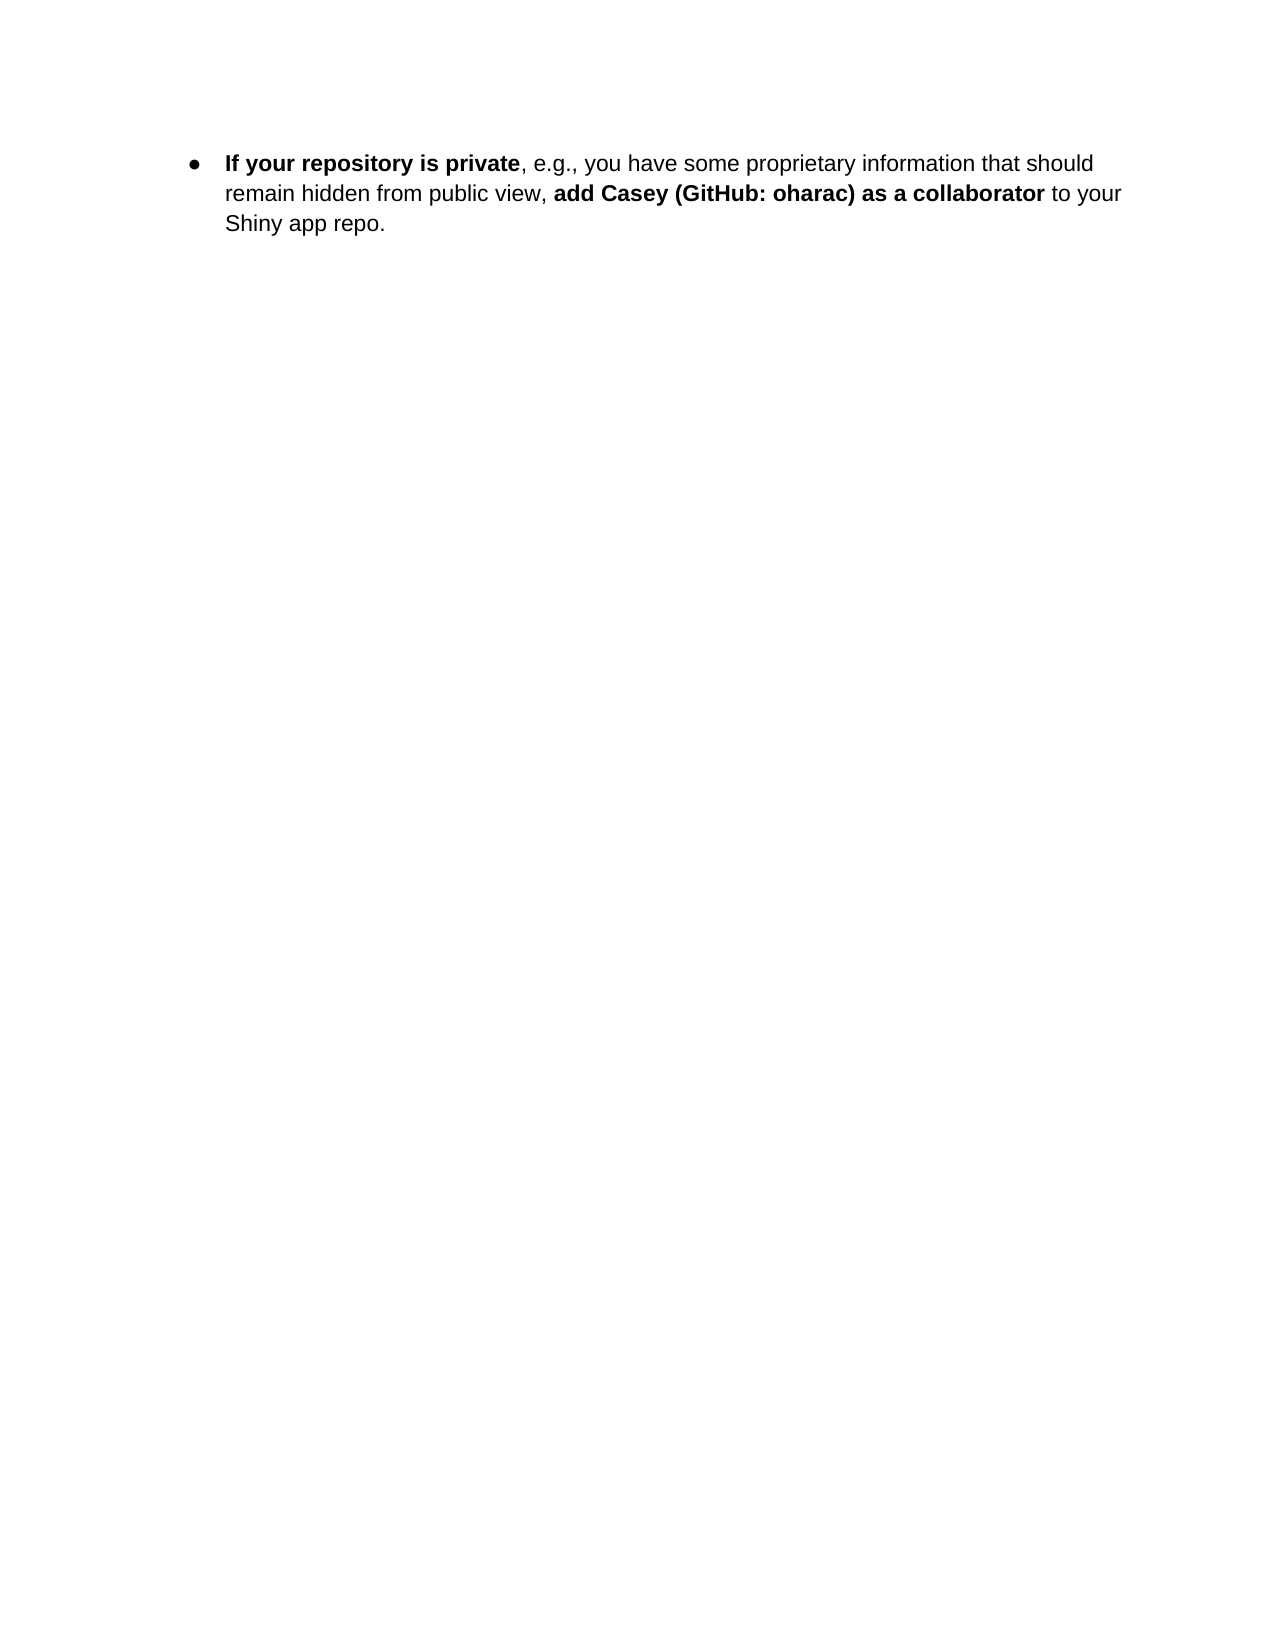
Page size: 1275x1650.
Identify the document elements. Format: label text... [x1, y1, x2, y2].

list If your repository is private, e.g., you have some proprietary information that should remain hidden from public view, add Casey (GitHub: oharac) as a collaborator to your Shiny app repo. [187, 150, 1125, 237]
